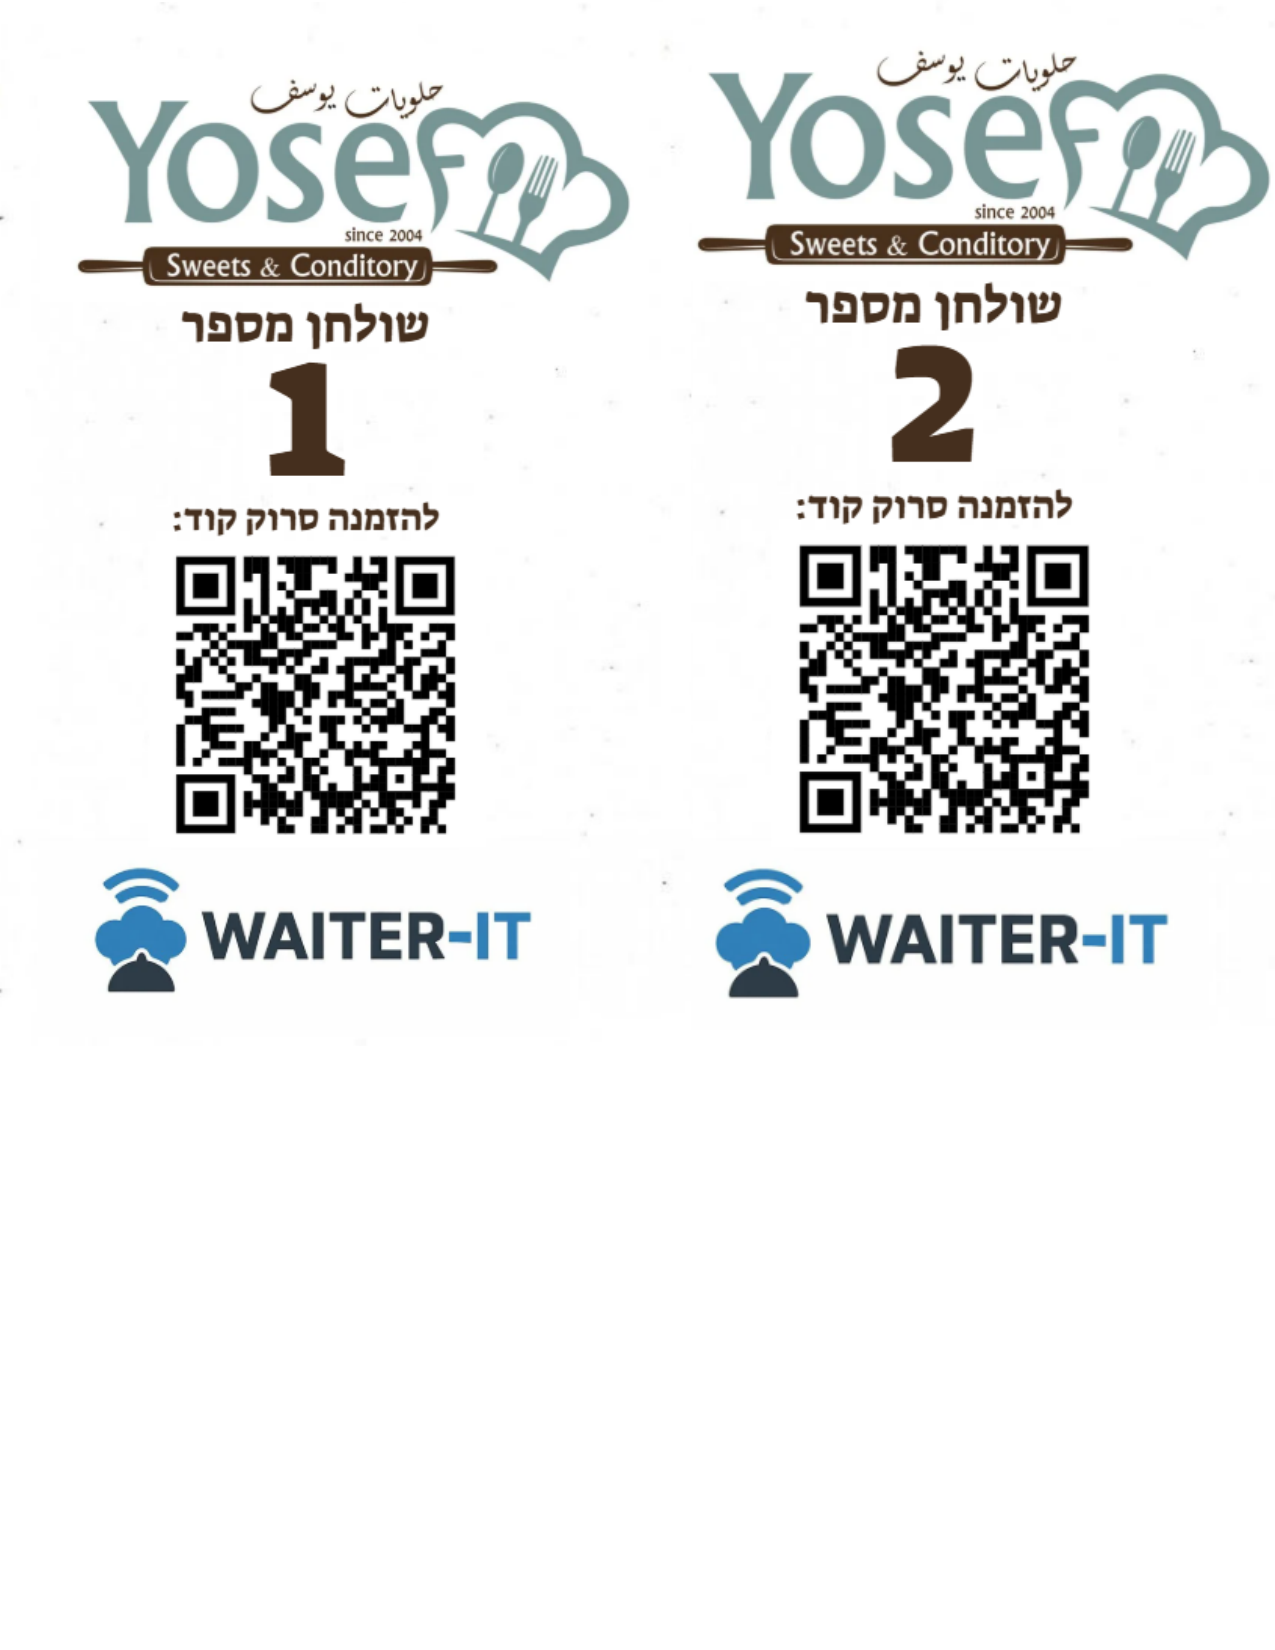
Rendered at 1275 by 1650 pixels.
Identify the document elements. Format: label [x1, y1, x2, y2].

picture [0, 0, 1275, 1046]
